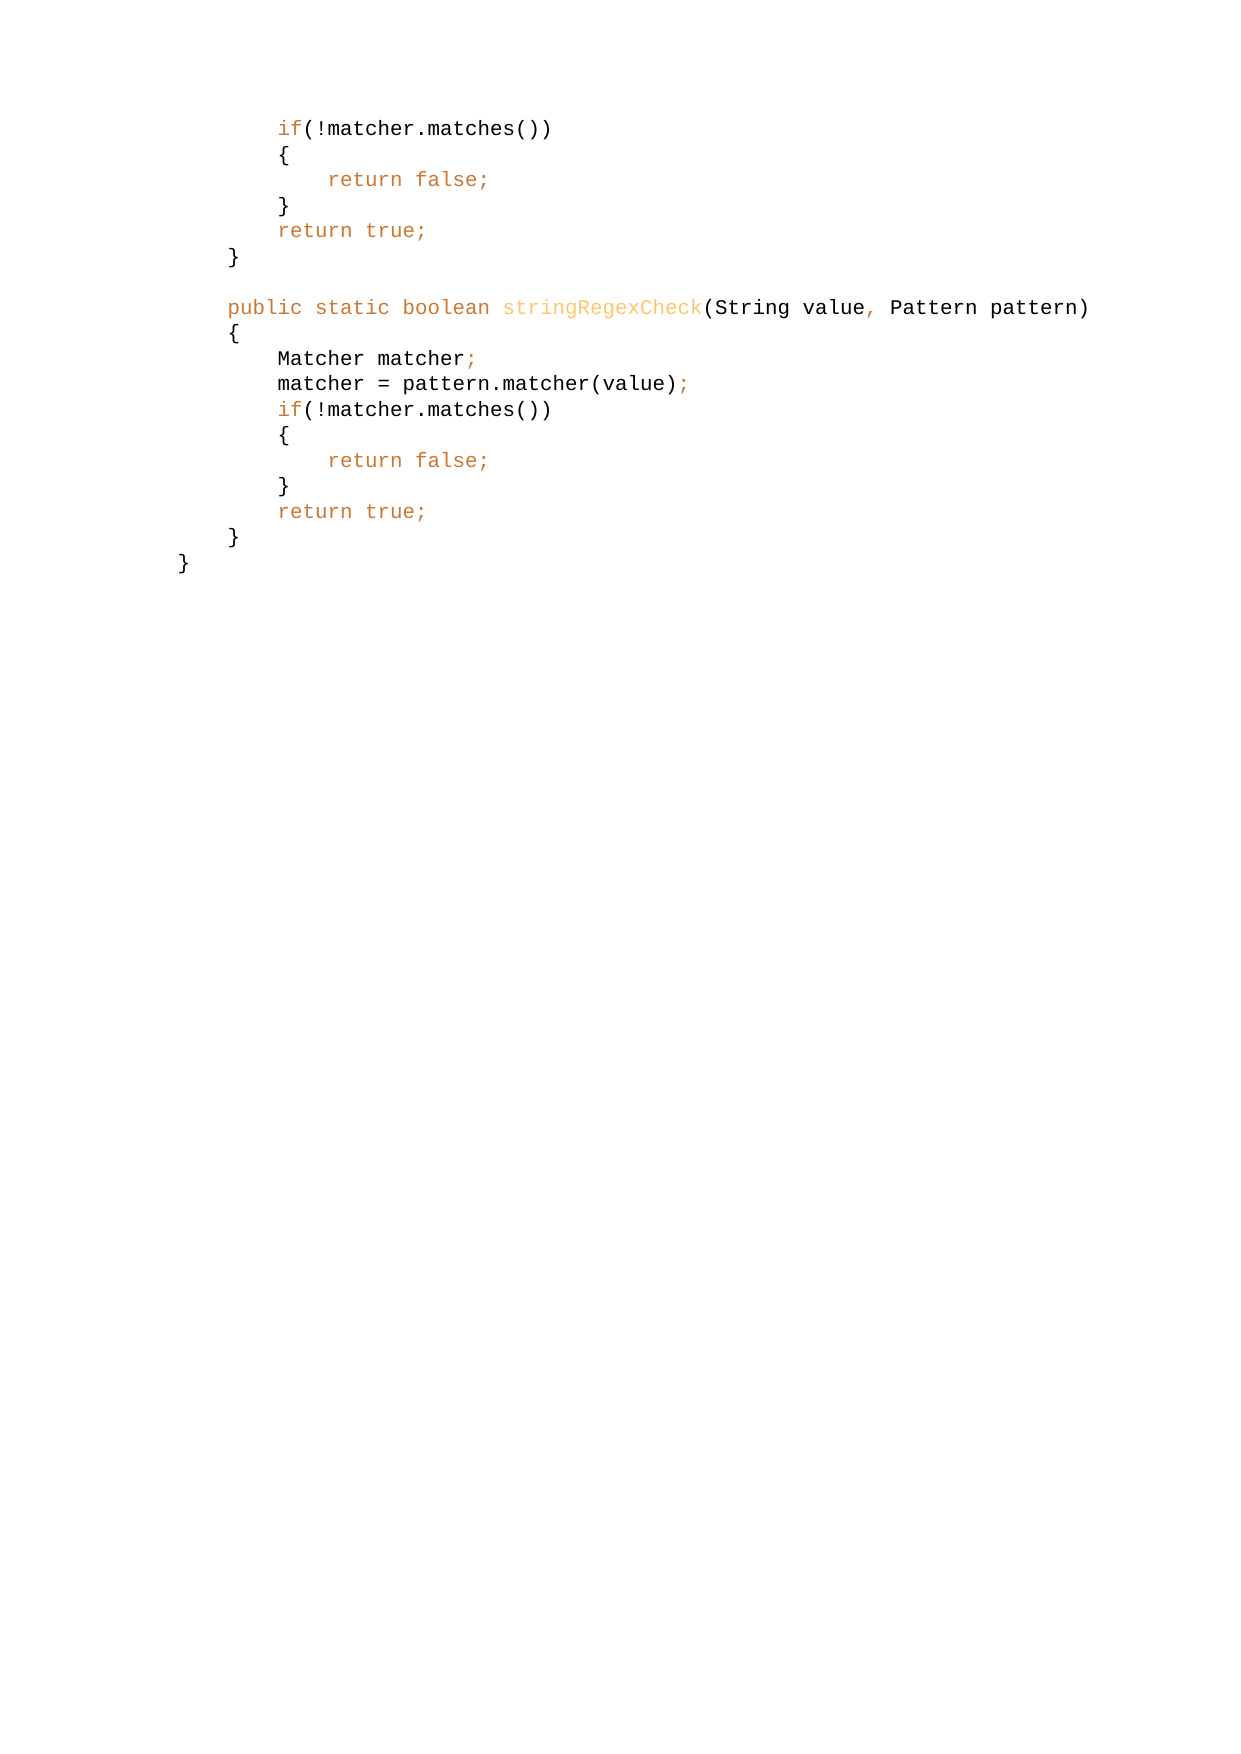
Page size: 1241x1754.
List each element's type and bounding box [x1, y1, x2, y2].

text [177, 118, 1152, 576]
